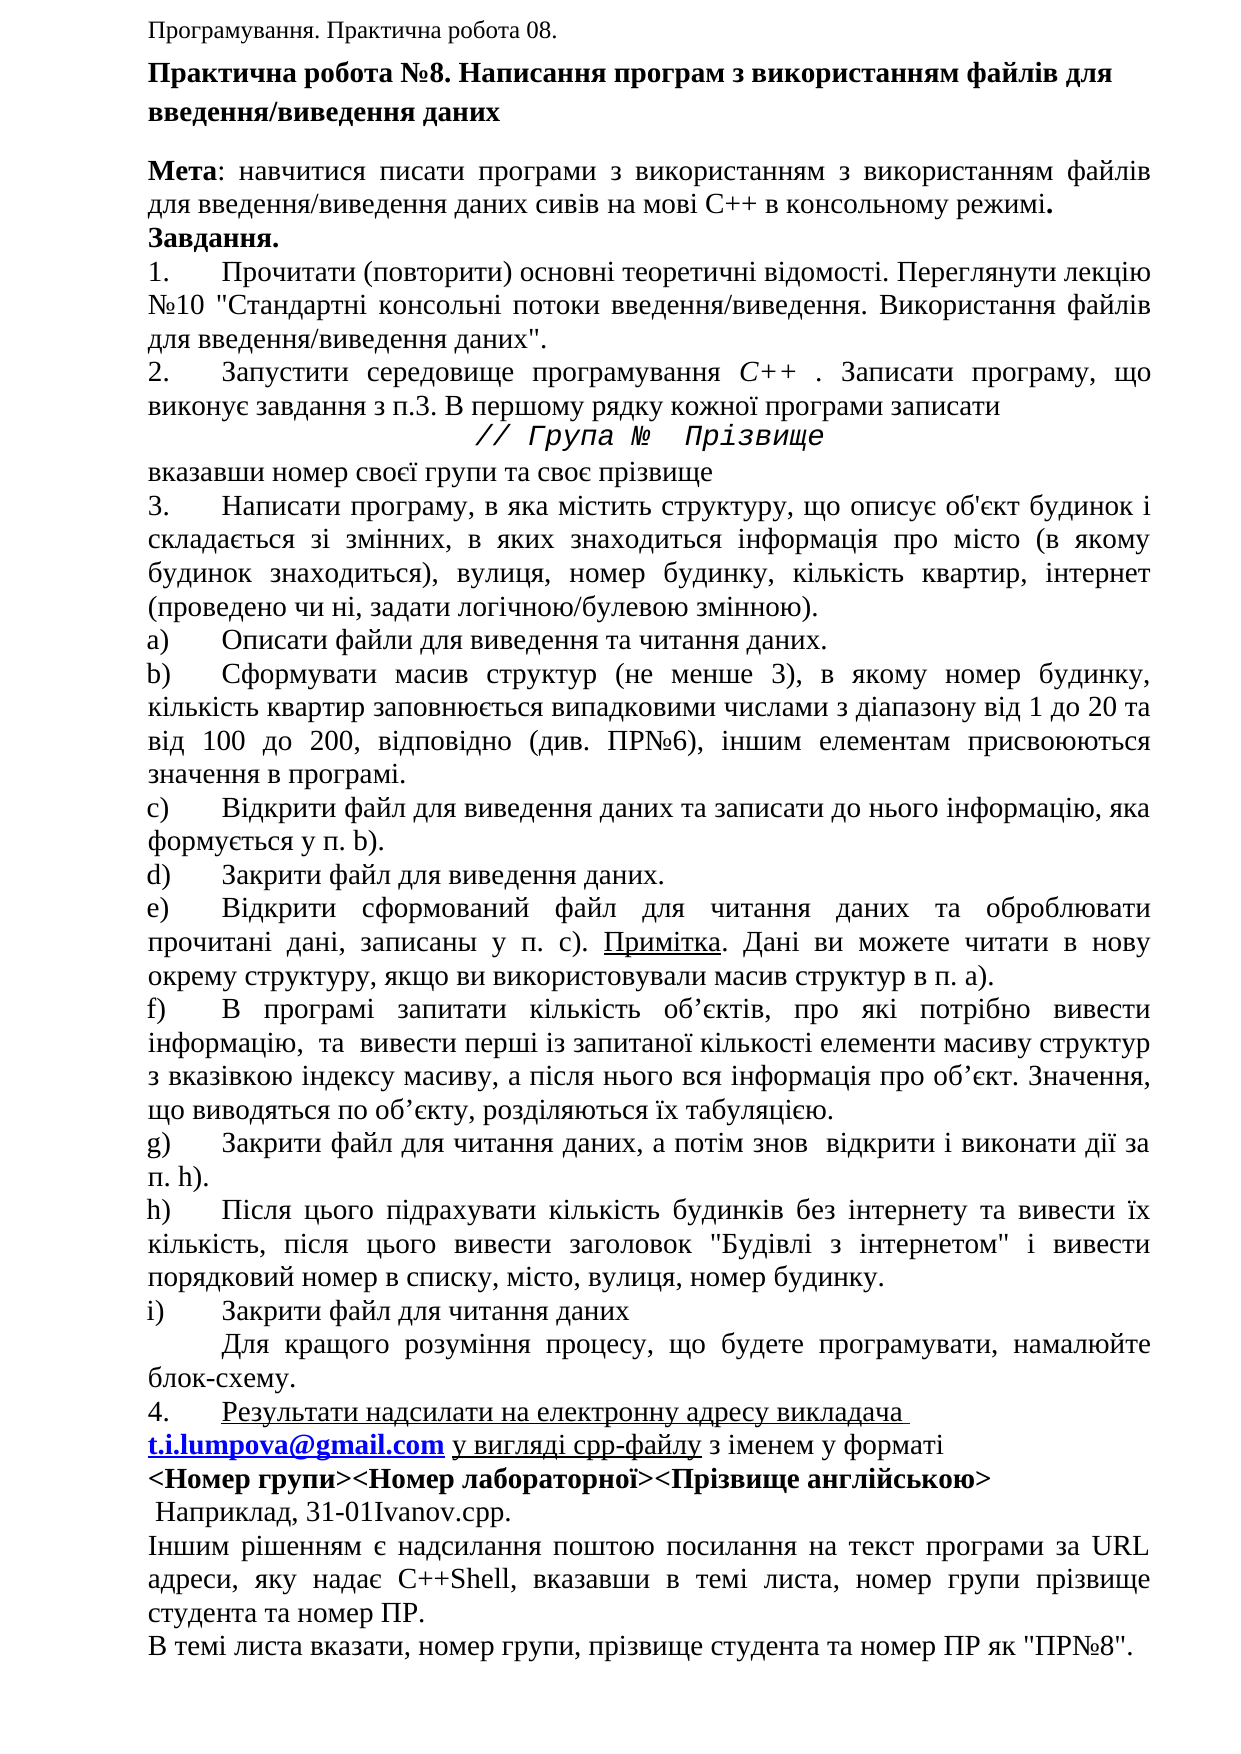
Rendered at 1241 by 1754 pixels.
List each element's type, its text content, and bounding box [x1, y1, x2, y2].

text Наприклад, 31-01Ivanov.cpp. [148, 1494, 1152, 1528]
list В програмі запитати кількість об’єктів, про які потрібно вивести інформацію, та вивести перші із запитаної кількості елементи масиву структур з вказівкою індексу масиву, а після нього вся інформація про об’єкт. Значення, що виводяться по об’єкту, розділяються їх табуляцією. [146, 991, 1152, 1125]
list Сформувати масив структур (не менше 3), в якому номер будинку, кількість квартир заповнюється випадковими числами з діапазону від 1 до 20 та від 100 до 200, відповідно (див. ПР№6), іншим елементам присвоюються значення в програмі. [146, 656, 1152, 790]
text В темі листа вказати, номер групи, прізвище студента та номер ПР як "ПР№8". [148, 1628, 1152, 1662]
list Закрити файл для читання даних, а потім знов відкрити і виконати дії за п. h). [146, 1125, 1152, 1192]
list // Група № Прізвище [148, 421, 1152, 454]
list Після цього підрахувати кількість будинків без інтернету та вивести їх кількість, після цього вивести заголовок "Будівлі з інтернетом" і вивести порядковий номер в списку, місто, вулиця, номер будинку. [146, 1192, 1152, 1293]
list Відкрити сформований файл для читання даних та оброблювати прочитані дані, записаны у п. c). Примітка. Дані ви можете читати в нову окрему структуру, якщо ви використовували масив структур в п. а). [146, 891, 1152, 991]
list Запустити середовище програмування С++ . Записати програму, що виконує завдання з п.3. В першому рядку кожної програми записати [148, 354, 1152, 421]
list Прочитати (повторити) основні теоретичні відомості. Переглянути лекцію №10 "Стандартні консольні потоки введення/виведення. Використання файлів для введення/виведення даних". [148, 254, 1152, 354]
text Завдання. [148, 220, 1152, 254]
text Мета: навчитися писати програми з використанням з використанням файлів для введення/виведення даних сивів на мові С++ в консольному режимі. [148, 153, 1152, 220]
list Відкрити файл для виведення даних та записати до нього інформацію, яка формується у п. b). [146, 790, 1152, 857]
list Написати програму, в яка містить структуру, що описує об'єкт будинок і складається зі змінних, в яких знаходиться інформація про місто (в якому будинок знаходиться), вулиця, номер будинку, кількість квартир, інтернет (проведено чи ні, задати логічною/булевою змінною). [148, 488, 1152, 622]
list Закрити файл для читання даних [146, 1293, 1152, 1327]
text Іншим рішенням є надсилання поштою посилання на текст програми за URL адреси, яку надає C++Shell, вказавши в темі листа, номер групи прізвище студента та номер ПР. [148, 1528, 1152, 1628]
text Практична робота №8. Написання програм з використанням файлів для введення/виведення даних [148, 55, 1152, 127]
list вказавши номер своєї групи та своє прізвище [148, 454, 1152, 488]
text <Номер групи><Номер лабораторної><Прізвище англійською> [148, 1461, 1152, 1494]
list Закрити файл для виведення даних. [146, 857, 1152, 891]
list Описати файли для виведення та читання даних. [146, 622, 1152, 656]
list Для кращого розуміння процесу, що будете програмувати, намалюйте блок-схему. [148, 1327, 1152, 1394]
list Результати надсилати на електронну адресу викладача t.i.lumpova@gmail.com у вигляді cpp-файлу з іменем у форматі [148, 1394, 1152, 1461]
